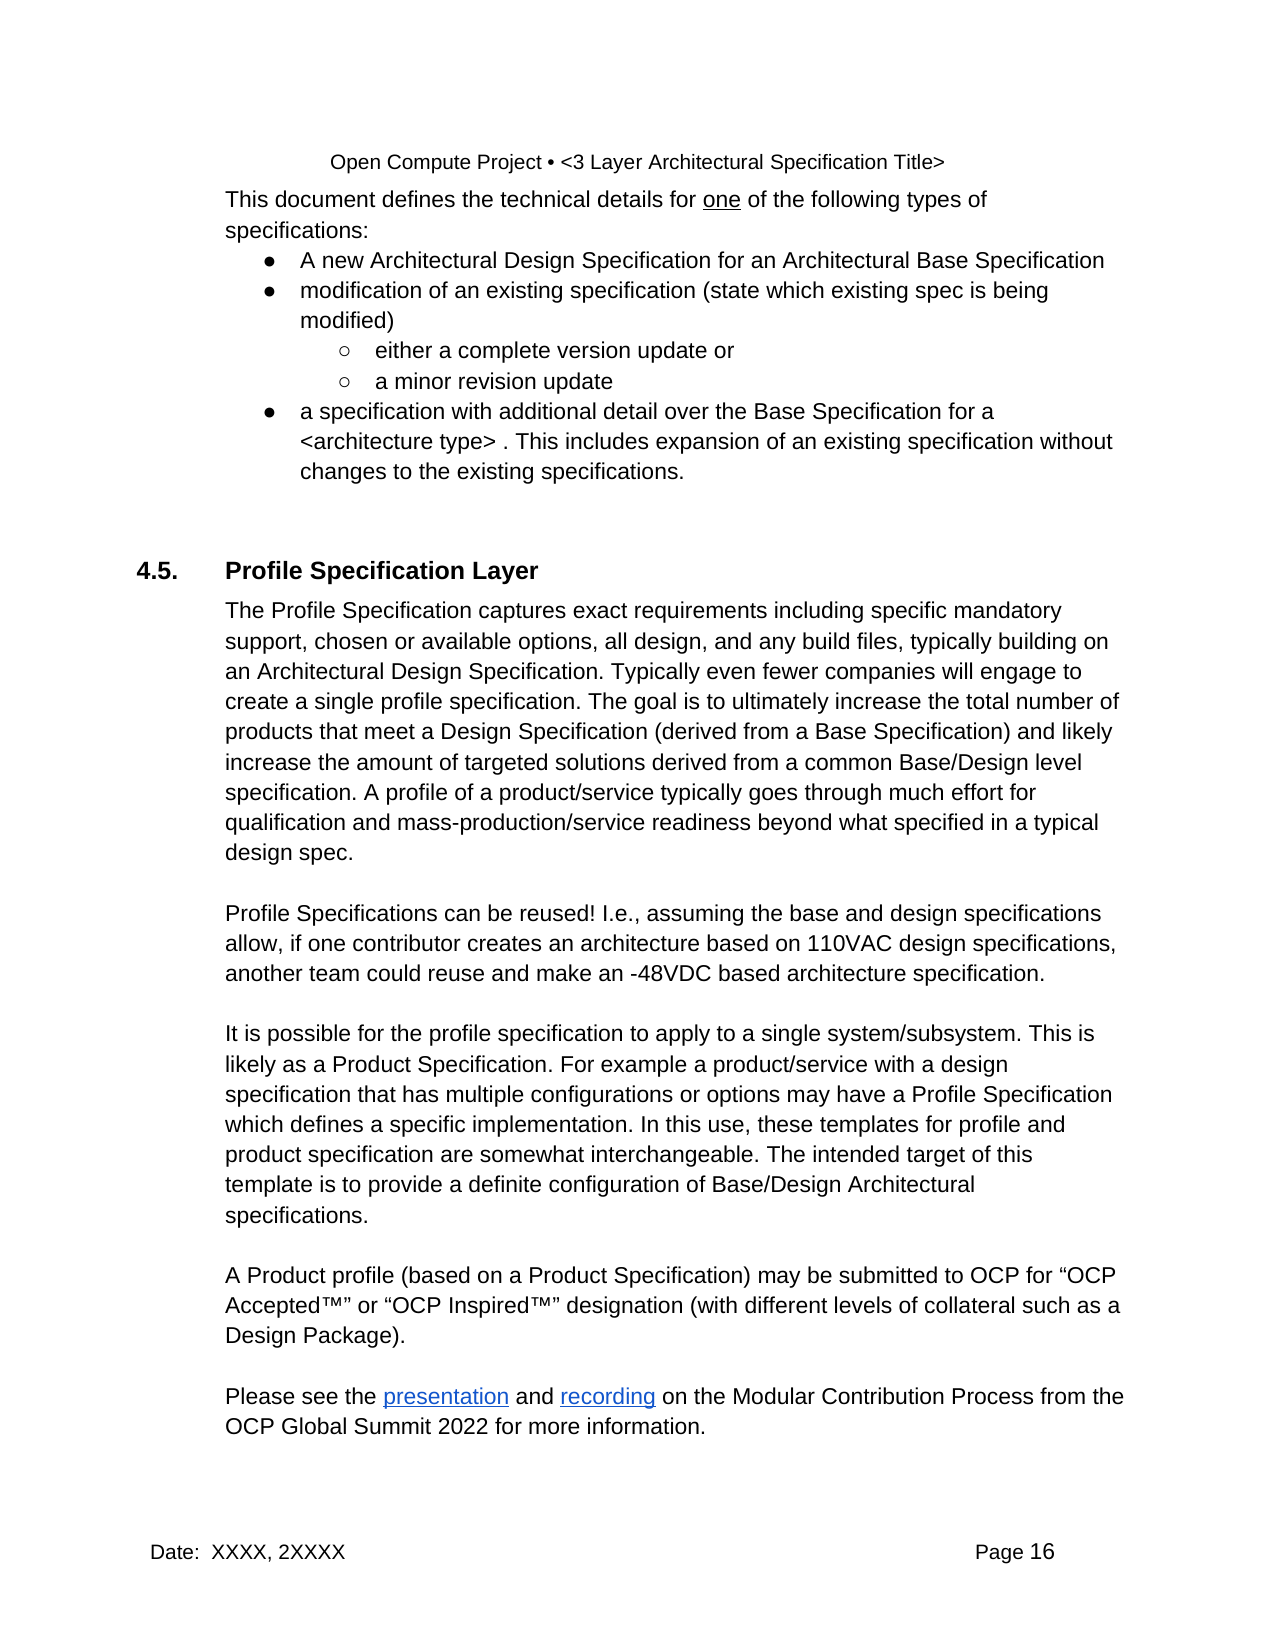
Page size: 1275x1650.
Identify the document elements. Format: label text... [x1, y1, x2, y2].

list A new Architectural Design Specification for an Architectural Base Specification [262, 247, 1125, 273]
list either a complete version update or [337, 337, 1125, 364]
text It is possible for the profile specification to apply to a single system/subsystem. This is likely as a Product Specification. For example a product/service with a design specification that has multiple configurations or options may have a Profile Specification which defines a specific implementation. In this use, these templates for profile and product specification are somewhat interchangeable. The intended target of this template is to provide a definite configuration of Base/Design Architectural specifications. [225, 1020, 1125, 1228]
text Profile Specifications can be reused! I.e., assuming the base and design specifications allow, if one contributor creates an architecture based on 110VAC design specifications, another team could reuse and make an -48VDC based architecture specification. [225, 899, 1125, 986]
text A Product profile (based on a Product Specification) may be submitted to OCP for “OCP Accepted™” or “OCP Inspired™” designation (with different levels of collateral such as a Design Package). [225, 1262, 1125, 1349]
text This document defines the technical details for one of the following types of specifications: [225, 186, 1125, 243]
list a minor revision update [337, 368, 1125, 394]
subtitle Profile Specification Layer [178, 556, 1125, 585]
list a specification with additional detail over the Base Specification for a <architecture type> . This includes expansion of an existing specification without changes to the existing specifications. [262, 398, 1125, 485]
text The Profile Specification captures exact requirements including specific mandatory support, chosen or available options, all design, and any build files, typically building on an Architectural Design Specification. Typically even fewer companies will engage to create a single profile specification. The goal is to ultimately increase the total number of products that meet a Design Specification (derived from a Base Specification) and likely increase the amount of targeted solutions derived from a common Base/Design level specification. A profile of a product/service typically goes through much effort for qualification and mass-production/service readiness beyond what specified in a typical design spec. [225, 597, 1125, 866]
list modification of an existing specification (state which existing spec is being modified) [262, 277, 1125, 334]
text Please see the presentation and recording on the Modular Contribution Process from the OCP Global Summit 2022 for more information. [225, 1383, 1125, 1439]
